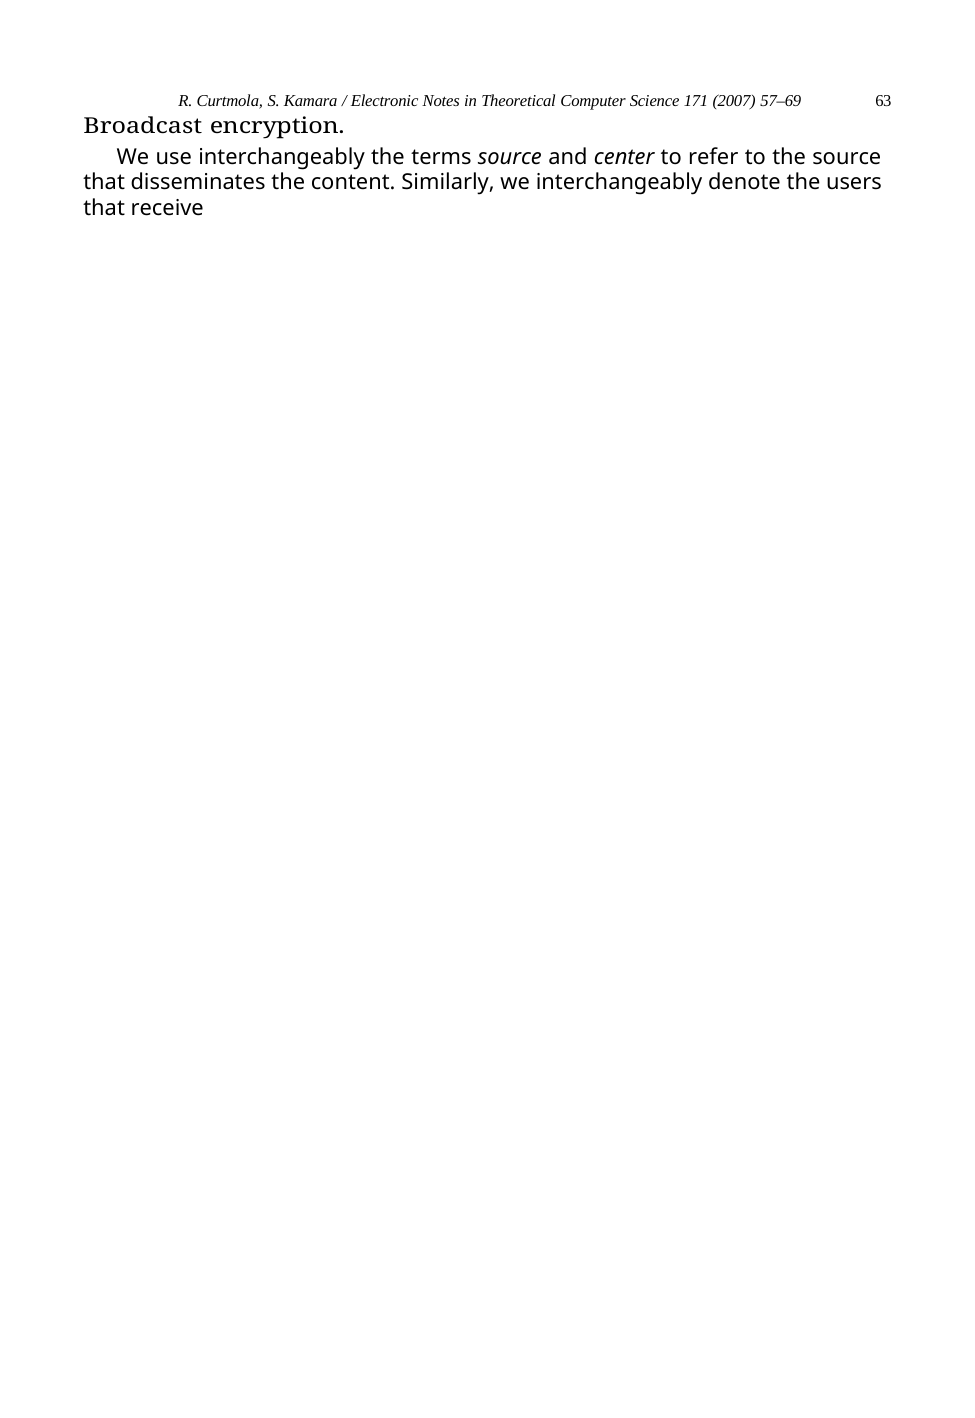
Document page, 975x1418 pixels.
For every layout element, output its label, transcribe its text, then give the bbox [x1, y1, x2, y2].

text Broadcast encryption. [83, 110, 912, 140]
text We use interchangeably the terms source and center to refer to the source that disseminates the content. Similarly, we interchangeably denote the users that receive [83, 143, 882, 222]
